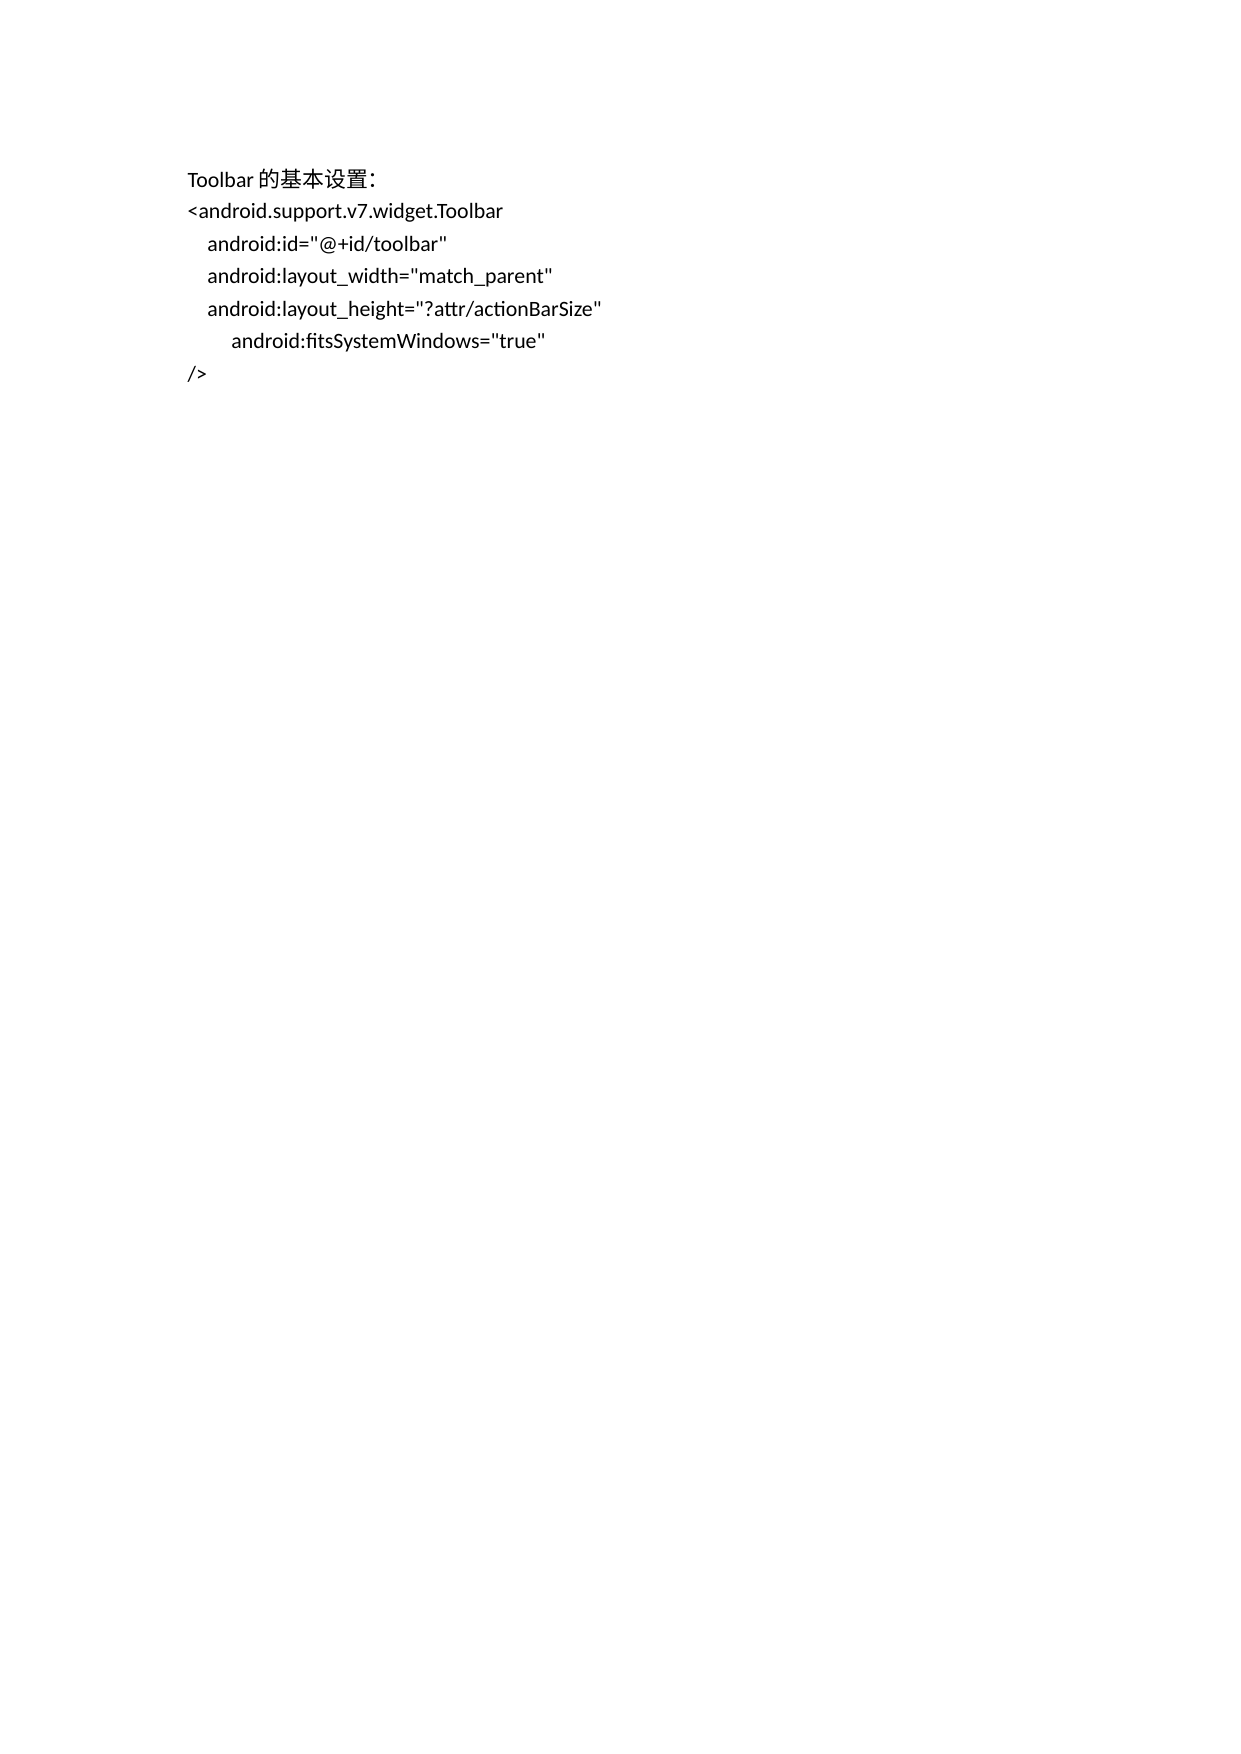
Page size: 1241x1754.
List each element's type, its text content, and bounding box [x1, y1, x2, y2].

text /> [187, 357, 1053, 389]
text android:fitsSystemWindows="true" [187, 324, 1053, 357]
text Toolbar的基本设置： [187, 162, 1053, 194]
text <android.support.v7.widget.Toolbar android:id="@+id/toolbar" android:layout_width="match_parent" android:layout_height="?attr/actionBarSize" [187, 194, 1053, 324]
